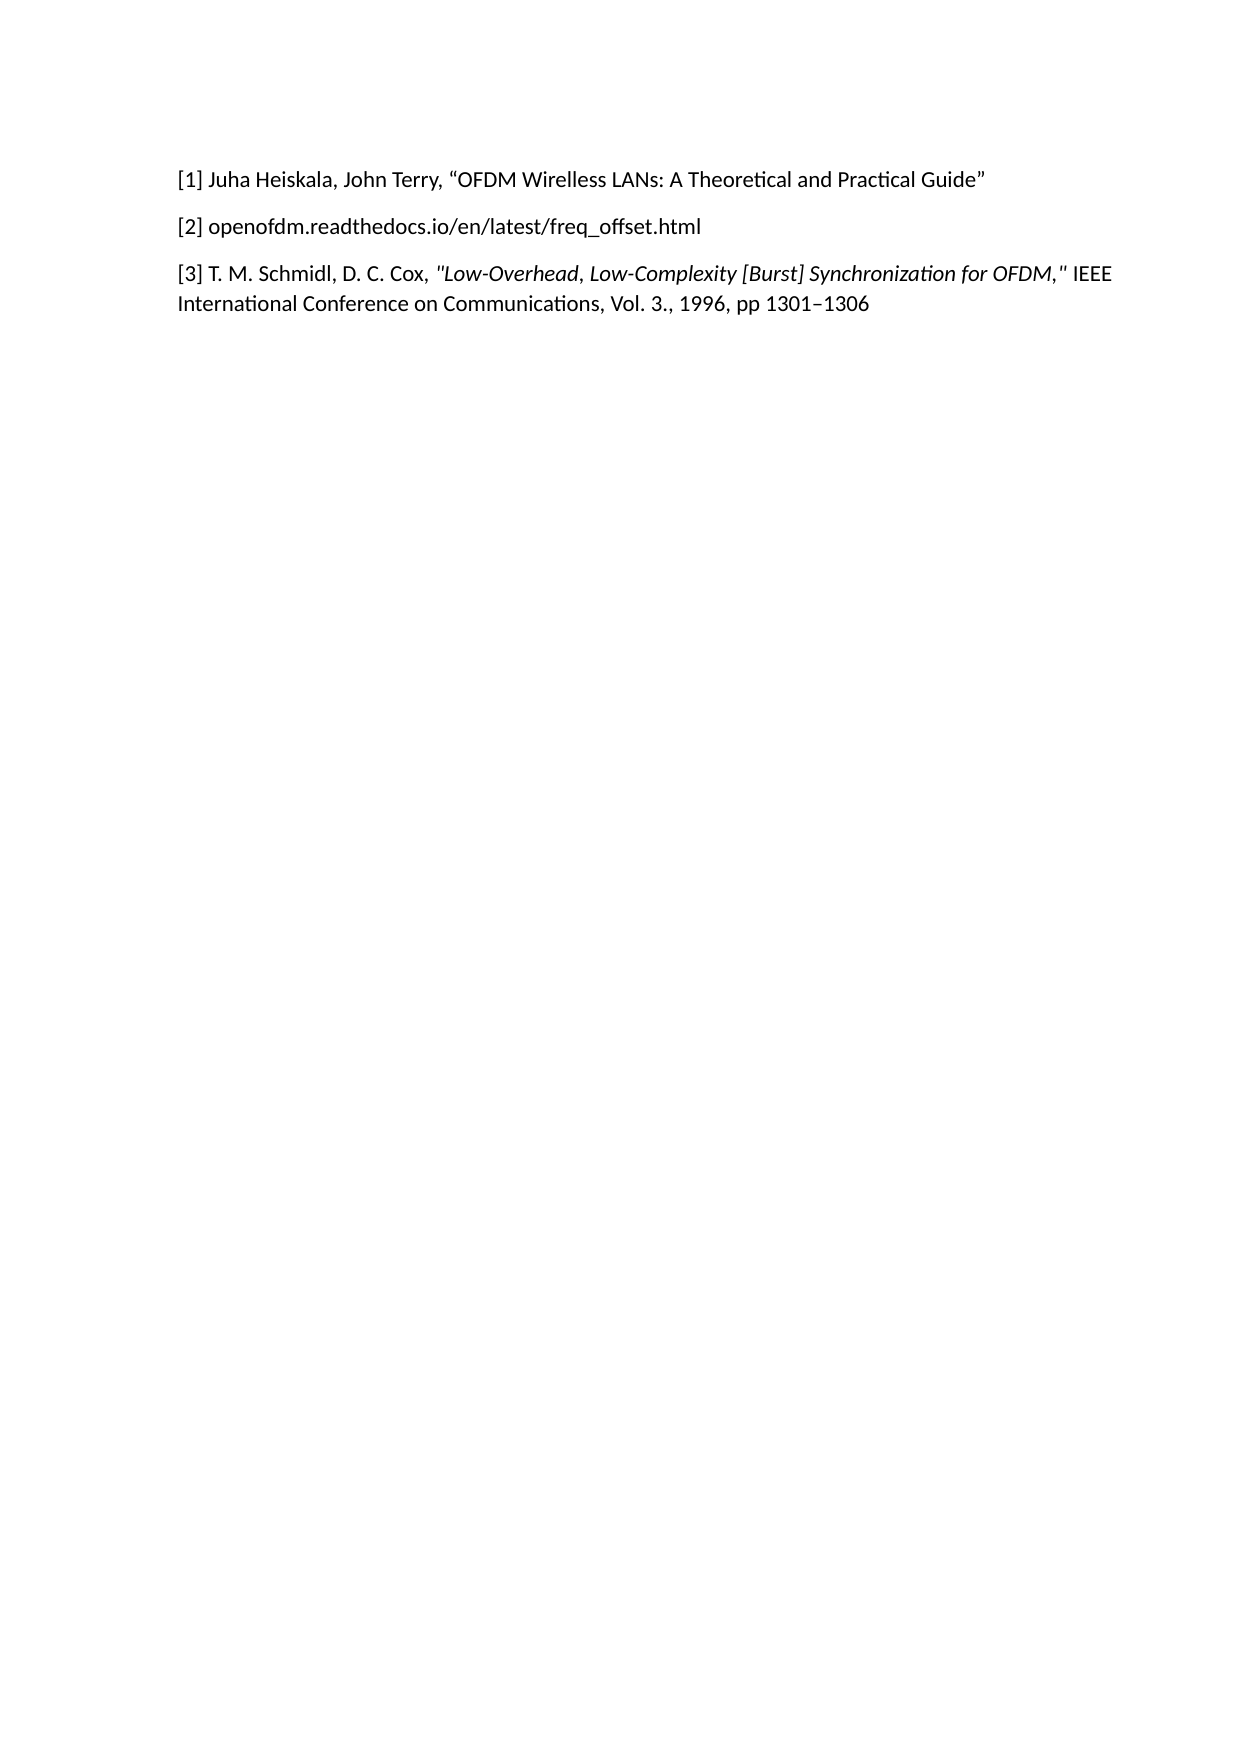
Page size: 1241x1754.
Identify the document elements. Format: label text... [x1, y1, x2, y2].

text [1] Juha Heiskala, John Terry, “OFDM Wirelless LANs: A Theoretical and Practical Guide” [177, 165, 1152, 193]
text [3] T. M. Schmidl, D. C. Cox, "Low-Overhead, Low-Complexity [Burst] Synchronization for OFDM," IEEE International Conference on Communications, Vol. 3., 1996, pp 1301–1306 [177, 259, 1152, 317]
text [2] openofdm.readthedocs.io/en/latest/freq_offset.html [177, 212, 1152, 240]
